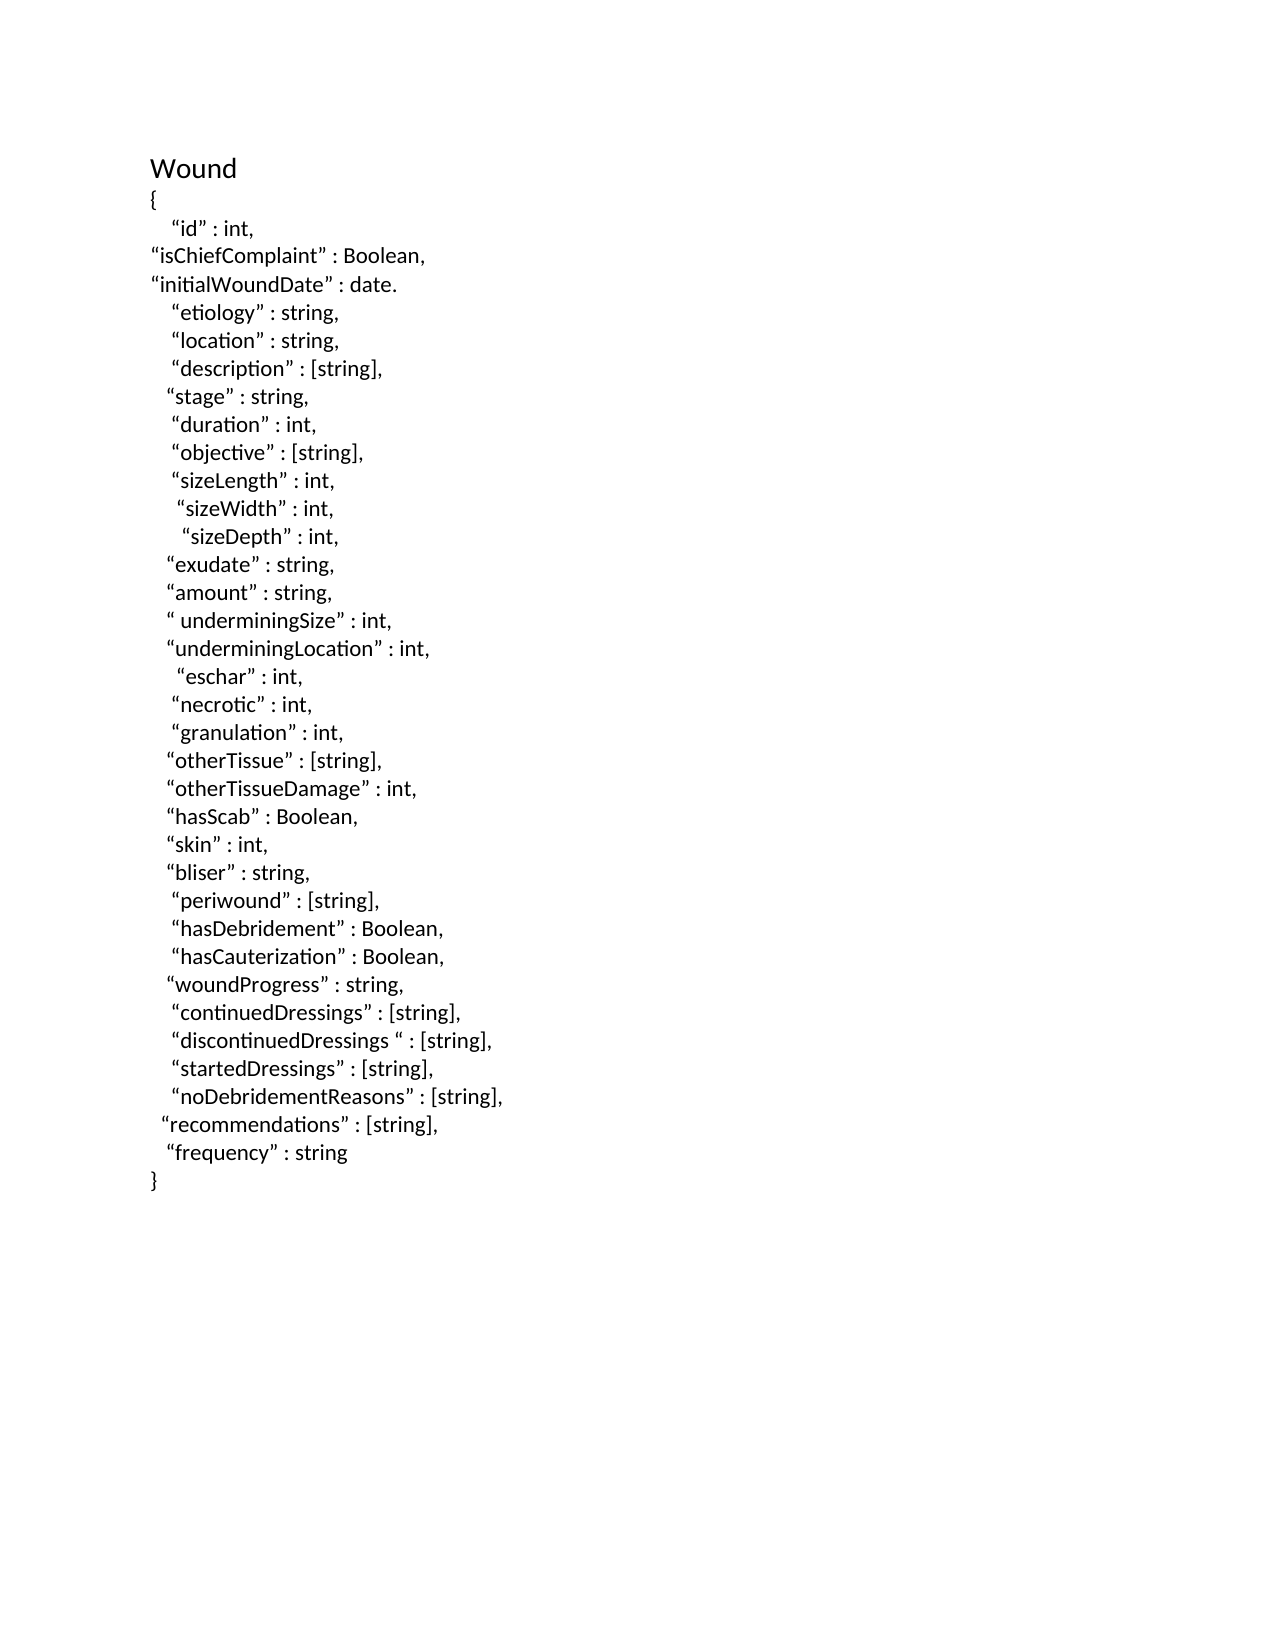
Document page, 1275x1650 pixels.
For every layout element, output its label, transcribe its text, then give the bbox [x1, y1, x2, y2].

text “woundProgress” : string, [150, 970, 1125, 998]
text “periwound” : [string], [150, 886, 1125, 914]
text { [150, 186, 1125, 214]
text “startedDressings” : [string], [150, 1054, 1125, 1082]
text } [150, 1166, 1125, 1194]
text “stage” : string, [150, 382, 1125, 410]
text “ underminingSize” : int, [150, 606, 1125, 634]
text “continuedDressings” : [string], [150, 998, 1125, 1026]
text “hasScab” : Boolean, [150, 802, 1125, 830]
text “location” : string, [150, 326, 1125, 354]
text “description” : [string], [150, 354, 1125, 382]
text “recommendations” : [string], [150, 1110, 1125, 1138]
text “hasDebridement” : Boolean, [150, 914, 1125, 942]
text Wound [150, 150, 1125, 186]
text “frequency” : string [150, 1138, 1125, 1166]
text “sizeLength” : int, [150, 466, 1125, 494]
text “eschar” : int, [150, 662, 1125, 690]
text “isChiefComplaint” : Boolean, [150, 242, 1125, 270]
text “etiology” : string, [150, 298, 1125, 326]
text “skin” : int, [150, 830, 1125, 858]
text “discontinuedDressings “ : [string], [150, 1026, 1125, 1054]
text “otherTissueDamage” : int, [150, 774, 1125, 802]
text “noDebridementReasons” : [string], [150, 1082, 1125, 1110]
text “id” : int, [150, 214, 1125, 242]
text “underminingLocation” : int, [150, 634, 1125, 662]
text “granulation” : int, [150, 718, 1125, 746]
text “hasCauterization” : Boolean, [150, 942, 1125, 970]
text “duration” : int, [150, 410, 1125, 438]
text “sizeDepth” : int, [150, 522, 1125, 550]
text “sizeWidth” : int, [150, 494, 1125, 522]
text “objective” : [string], [150, 438, 1125, 466]
text “amount” : string, [150, 578, 1125, 606]
text “initialWoundDate” : date. [150, 270, 1125, 298]
text “bliser” : string, [150, 858, 1125, 886]
text “necrotic” : int, [150, 690, 1125, 718]
text “exudate” : string, [150, 550, 1125, 578]
text “otherTissue” : [string], [150, 746, 1125, 774]
